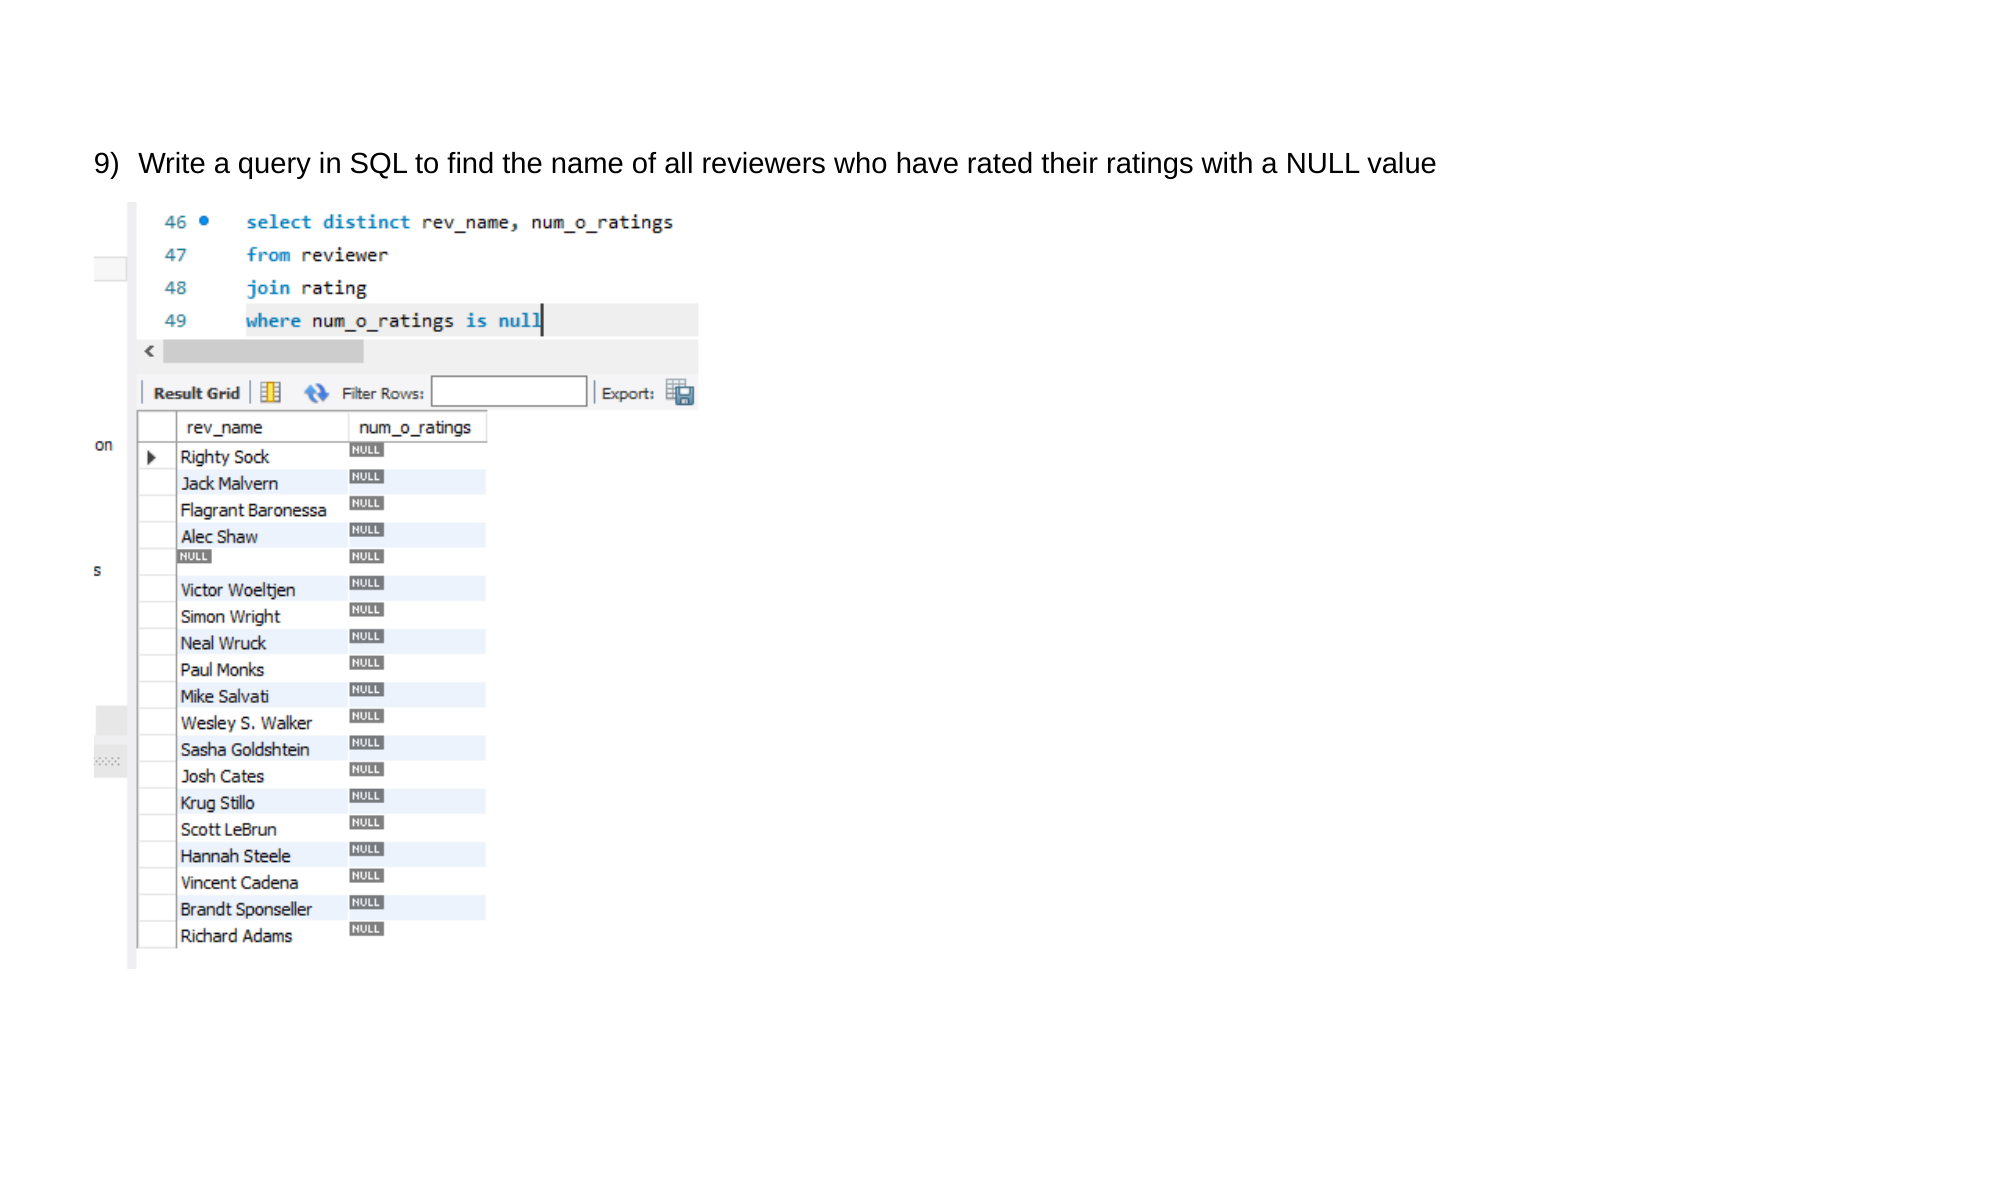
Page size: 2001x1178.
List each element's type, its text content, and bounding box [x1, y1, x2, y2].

list Write a query in SQL to find the name of all reviewers who have rated their ratings with a NULL value [94, 146, 1906, 179]
picture [93, 202, 699, 969]
